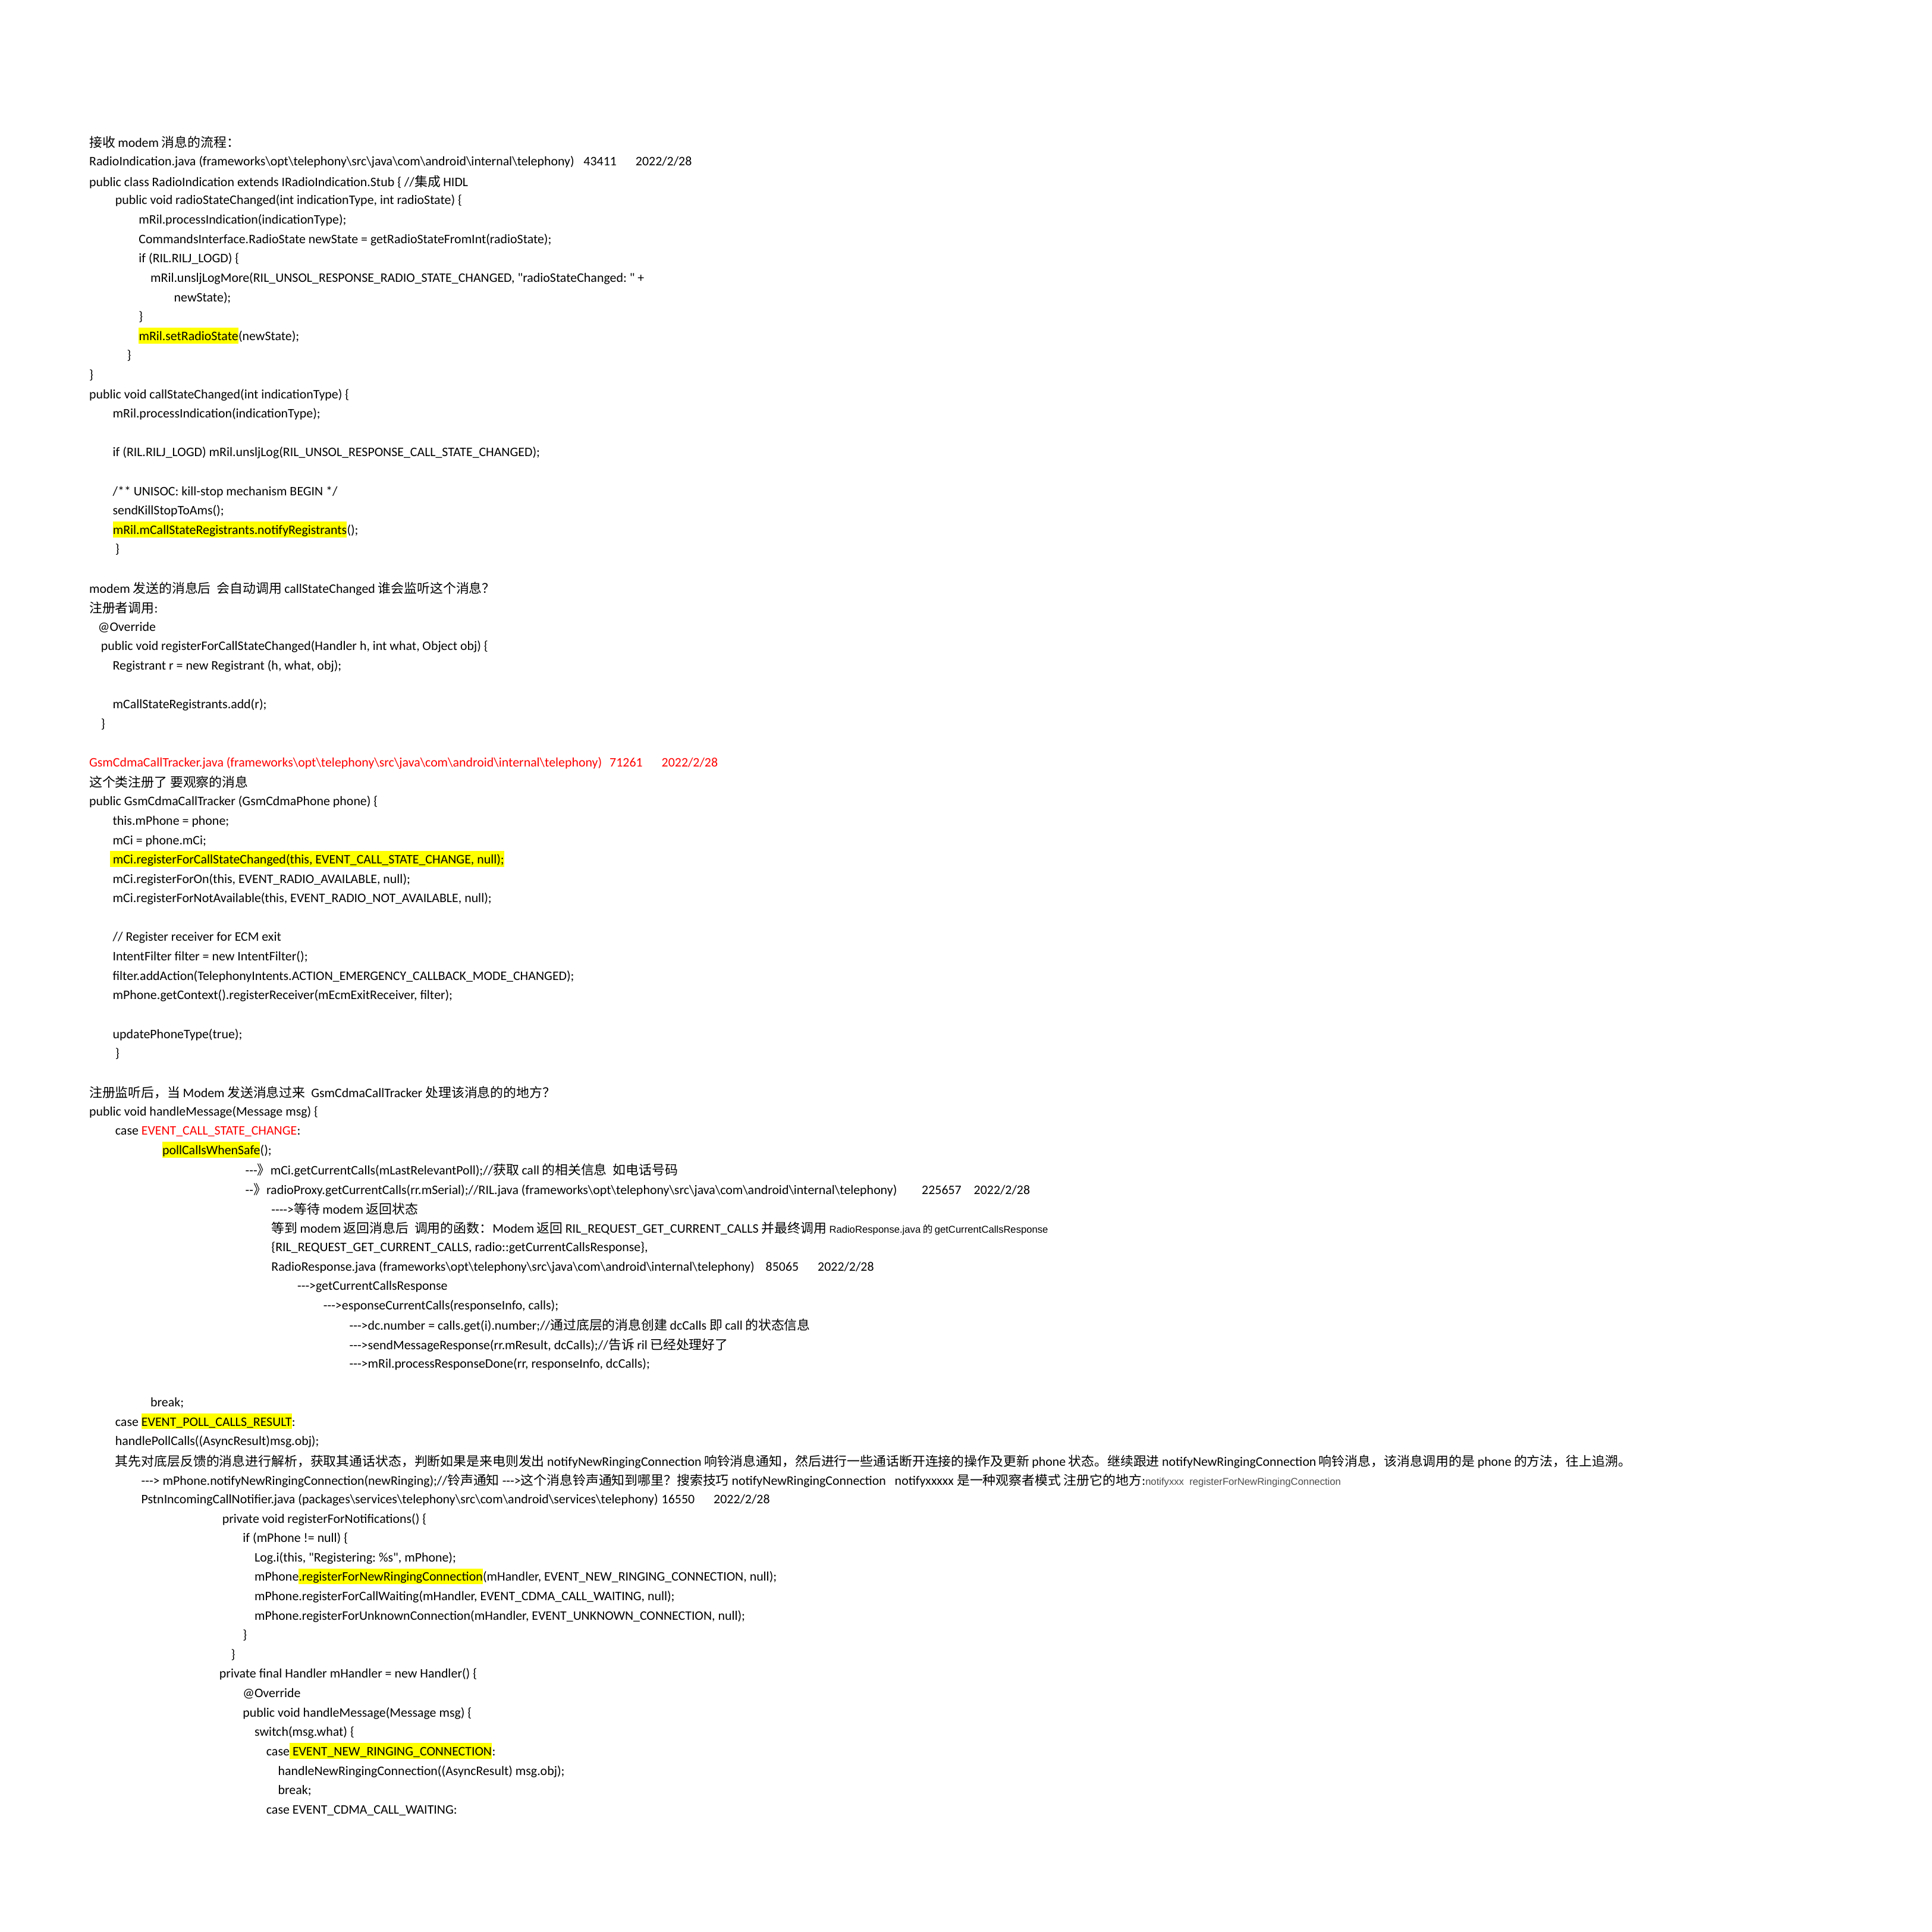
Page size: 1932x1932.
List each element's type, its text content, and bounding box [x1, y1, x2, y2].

text ---->等待modem返回状态 [245, 1198, 1842, 1218]
text 注册者调用: [89, 597, 1842, 617]
text Registrant r = new Registrant (h, what, obj); [89, 655, 1842, 675]
text @Override [193, 1683, 1842, 1702]
text case EVENT_CDMA_CALL_WAITING: [193, 1799, 1842, 1818]
text } [193, 1625, 1842, 1644]
text break; [89, 1392, 1842, 1412]
text ---》mCi.getCurrentCalls(mLastRelevantPoll);//获取call的相关信息 如电话号码 [219, 1160, 1842, 1179]
text } [89, 714, 1842, 733]
text sendKillStopToAms(); [89, 500, 1842, 520]
text pollCallsWhenSafe(); [89, 1140, 1842, 1160]
text } [89, 306, 1842, 326]
text mPhone.getContext().registerReceiver(mEcmExitReceiver, filter); [89, 985, 1842, 1004]
text --->esponseCurrentCalls(responseInfo, calls); [297, 1295, 1842, 1315]
text --》radioProxy.getCurrentCalls(rr.mSerial);//RIL.java (frameworks\opt\telephony\src\java\com\android\internal\telephony) 225657 2022/2/28 [219, 1179, 1842, 1198]
text private final Handler mHandler = new Handler() { [193, 1664, 1842, 1683]
text CommandsInterface.RadioState newState = getRadioStateFromInt(radioState); [89, 229, 1842, 249]
text mRil.unsljLogMore(RIL_UNSOL_RESPONSE_RADIO_STATE_CHANGED, "radioStateChanged: " + [89, 268, 1842, 287]
text RadioResponse.java (frameworks\opt\telephony\src\java\com\android\internal\telephony) 85065 2022/2/28 [245, 1256, 1842, 1276]
text mRil.mCallStateRegistrants.notifyRegistrants(); [89, 520, 1842, 539]
text ---> mPhone.notifyNewRingingConnection(newRinging);//铃声通知 --->这个消息铃声通知到哪里？搜索技巧 notifyNewRingingConnection notifyxxxxx 是一种观察者模式 注册它的地方:notifyxxx registerForNewRingingConnection [115, 1470, 1842, 1489]
text --->dc.number = calls.get(i).number;//通过底层的消息创建dcCalls 即call的状态信息 [323, 1315, 1842, 1334]
text PstnIncomingCallNotifier.java (packages\services\telephony\src\com\android\services\telephony) 16550 2022/2/28 [115, 1489, 1842, 1509]
text mCi.registerForCallStateChanged(this, EVENT_CALL_STATE_CHANGE, null); [89, 849, 1842, 869]
text 注册监听后，当Modem发送消息过来 GsmCdmaCallTracker 处理该消息的的地方？ [89, 1082, 1842, 1101]
text handleNewRingingConnection((AsyncResult) msg.obj); [193, 1761, 1842, 1780]
text } [89, 1043, 1842, 1063]
text @Override [89, 617, 1842, 636]
text mCi.registerForOn(this, EVENT_RADIO_AVAILABLE, null); [89, 869, 1842, 888]
text if (RIL.RILJ_LOGD) { [89, 249, 1842, 268]
text modem发送的消息后 会自动调用callStateChanged 谁会监听这个消息？ [89, 578, 1842, 597]
text {RIL_REQUEST_GET_CURRENT_CALLS, radio::getCurrentCallsResponse}, [245, 1237, 1842, 1256]
text this.mPhone = phone; [89, 811, 1842, 830]
text 接收modem消息的流程： [89, 132, 1842, 151]
text mCi.registerForNotAvailable(this, EVENT_RADIO_NOT_AVAILABLE, null); [89, 888, 1842, 907]
text GsmCdmaCallTracker.java (frameworks\opt\telephony\src\java\com\android\internal\telephony) 71261 2022/2/28 [89, 752, 1842, 772]
text mCallStateRegistrants.add(r); [89, 694, 1842, 714]
text } [89, 539, 1842, 558]
text /** UNISOC: kill-stop mechanism BEGIN */ [89, 481, 1842, 500]
text public void callStateChanged(int indicationType) { [89, 384, 1842, 403]
text newState); [89, 287, 1842, 306]
text switch(msg.what) { [193, 1722, 1842, 1741]
text case EVENT_POLL_CALLS_RESULT: [89, 1412, 1842, 1431]
text mPhone.registerForUnknownConnection(mHandler, EVENT_UNKNOWN_CONNECTION, null); [193, 1606, 1842, 1625]
text // Register receiver for ECM exit [89, 927, 1842, 946]
text case EVENT_CALL_STATE_CHANGE: [89, 1121, 1842, 1140]
text 其先对底层反馈的消息进行解析，获取其通话状态，判断如果是来电则发出notifyNewRingingConnection响铃消息通知，然后进行一些通话断开连接的操作及更新phone状态。继续跟进notifyNewRingingConnection响铃消息，该消息调用的是phone的方法，往上追溯。 [89, 1450, 1842, 1470]
text break; [193, 1780, 1842, 1799]
text --->sendMessageResponse(rr.mResult, dcCalls);//告诉ril已经处理好了 [323, 1334, 1842, 1353]
text updatePhoneType(true); [89, 1024, 1842, 1043]
text Log.i(this, "Registering: %s", mPhone); [193, 1547, 1842, 1567]
text 等到modem返回消息后 调用的函数：Modem返回RIL_REQUEST_GET_CURRENT_CALLS 并最终调用RadioResponse.java的getCurrentCallsResponse [245, 1218, 1842, 1237]
text private void registerForNotifications() { [193, 1509, 1842, 1528]
text --->mRil.processResponseDone(rr, responseInfo, dcCalls); [323, 1353, 1842, 1373]
text public GsmCdmaCallTracker (GsmCdmaPhone phone) { [89, 791, 1842, 811]
text } [89, 345, 1842, 365]
text --->getCurrentCallsResponse [271, 1276, 1842, 1295]
text if (mPhone != null) { [193, 1528, 1842, 1547]
text mPhone.registerForCallWaiting(mHandler, EVENT_CDMA_CALL_WAITING, null); [193, 1586, 1842, 1606]
text } [193, 1644, 1842, 1664]
text 这个类注册了 要观察的消息 [89, 772, 1842, 791]
text handlePollCalls((AsyncResult)msg.obj); [89, 1431, 1842, 1450]
text mRil.setRadioState(newState); [89, 326, 1842, 345]
text public void handleMessage(Message msg) { [89, 1101, 1842, 1121]
text } [89, 365, 1842, 384]
text public class RadioIndication extends IRadioIndication.Stub { //集成HIDL [89, 171, 1842, 190]
text mRil.processIndication(indicationType); [89, 209, 1842, 229]
text public void radioStateChanged(int indicationType, int radioState) { [89, 190, 1842, 209]
text public void registerForCallStateChanged(Handler h, int what, Object obj) { [89, 636, 1842, 655]
text case EVENT_NEW_RINGING_CONNECTION: [193, 1741, 1842, 1761]
text mRil.processIndication(indicationType); [89, 403, 1842, 423]
text RadioIndication.java (frameworks\opt\telephony\src\java\com\android\internal\telephony) 43411 2022/2/28 [89, 151, 1842, 171]
text if (RIL.RILJ_LOGD) mRil.unsljLog(RIL_UNSOL_RESPONSE_CALL_STATE_CHANGED); [89, 442, 1842, 461]
text mPhone.registerForNewRingingConnection(mHandler, EVENT_NEW_RINGING_CONNECTION, null); [193, 1567, 1842, 1586]
text public void handleMessage(Message msg) { [193, 1702, 1842, 1722]
text mCi = phone.mCi; [89, 830, 1842, 849]
text IntentFilter filter = new IntentFilter(); [89, 946, 1842, 966]
text filter.addAction(TelephonyIntents.ACTION_EMERGENCY_CALLBACK_MODE_CHANGED); [89, 966, 1842, 985]
